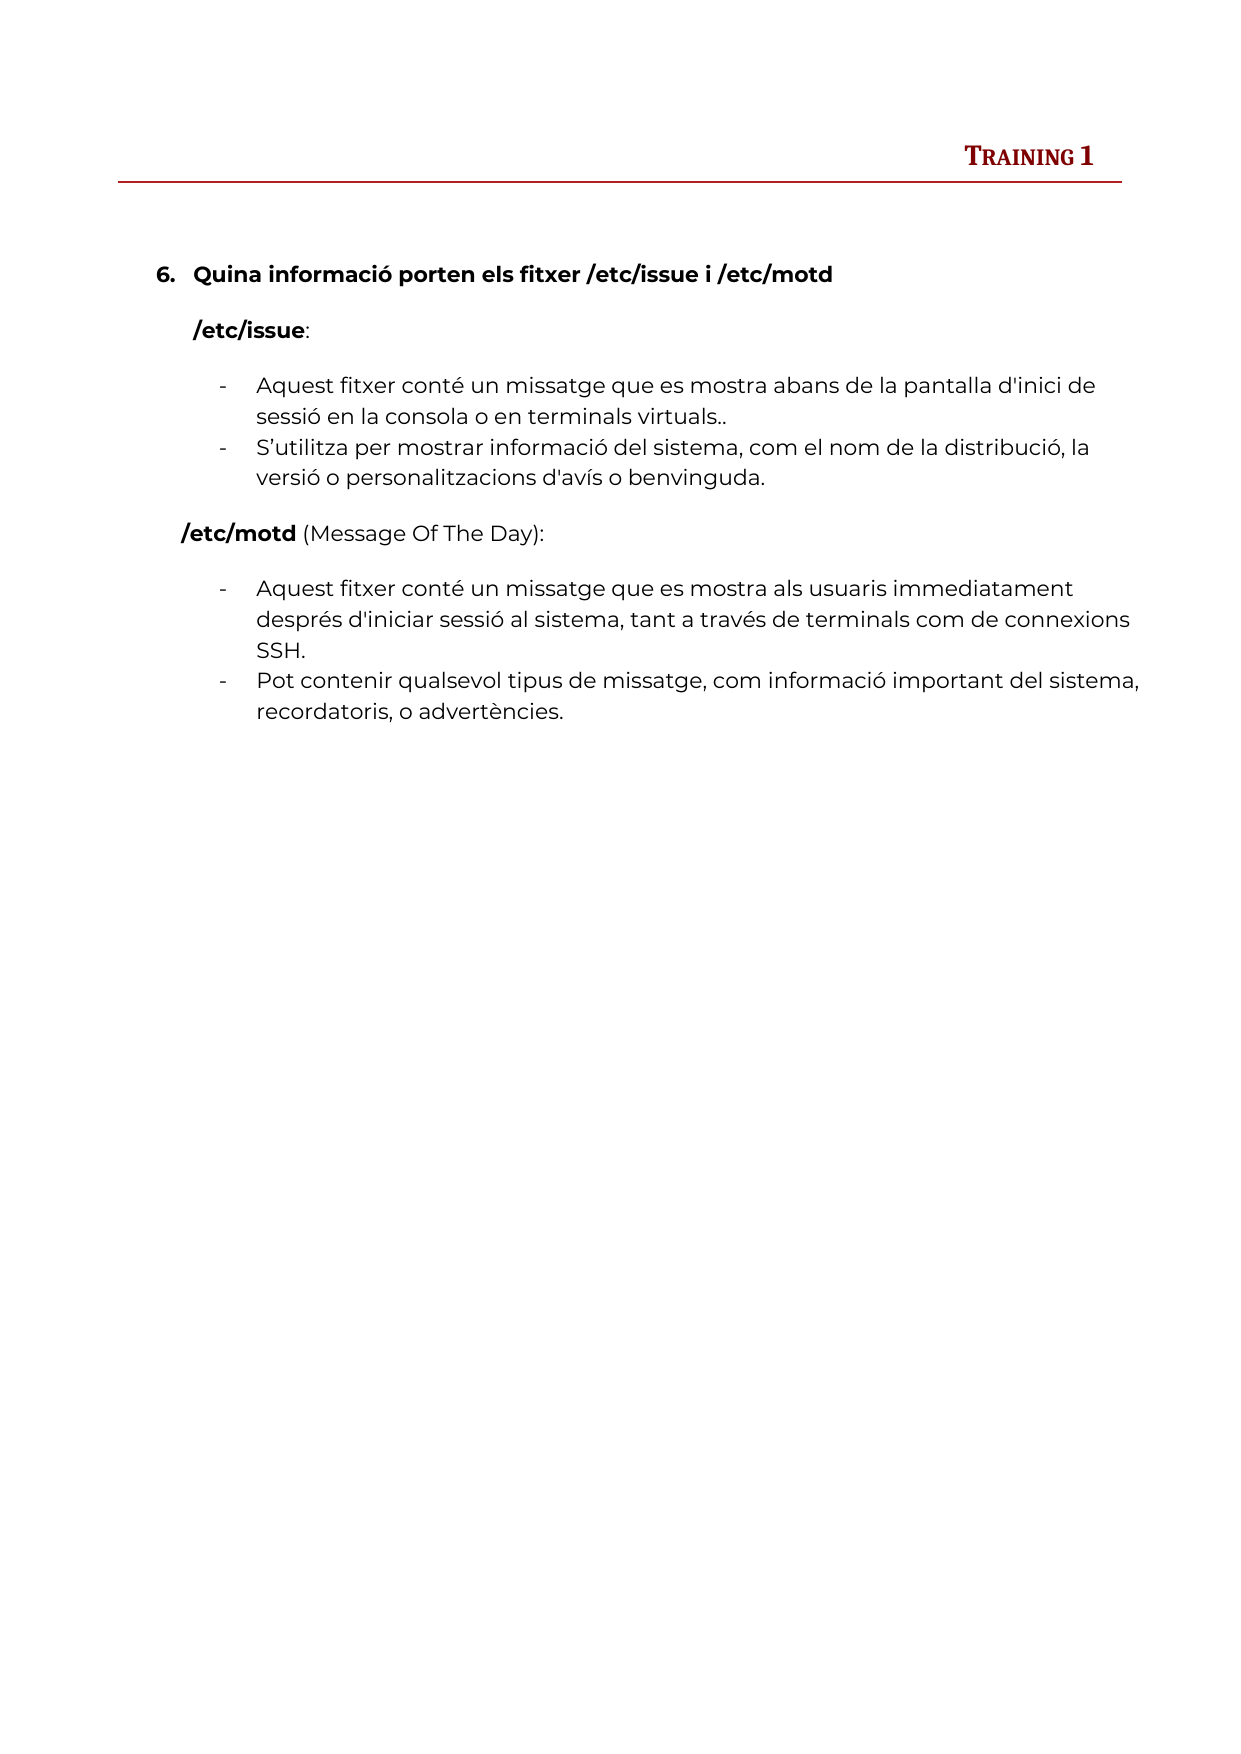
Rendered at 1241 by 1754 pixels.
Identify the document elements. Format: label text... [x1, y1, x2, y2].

list S’utilitza per mostrar informació del sistema, com el nom de la distribució, la versió o personalitzacions d'avís o benvinguda. [219, 434, 1140, 491]
list Aquest fitxer conté un missatge que es mostra als usuaris immediatament després d'iniciar sessió al sistema, tant a través de terminals com de connexions SSH. [219, 576, 1140, 664]
list Pot contenir qualsevol tipus de missatge, com informació important del sistema, recordatoris, o advertències. [219, 668, 1140, 725]
text /etc/motd (Message Of The Day): [181, 520, 1140, 547]
list Aquest fitxer conté un missatge que es mostra abans de la pantalla d'inici de sessió en la consola o en terminals virtuals.. [219, 373, 1140, 430]
text /etc/issue: [106, 317, 1140, 344]
list Quina informació porten els fitxer /etc/issue i /etc/motd [156, 261, 1140, 288]
